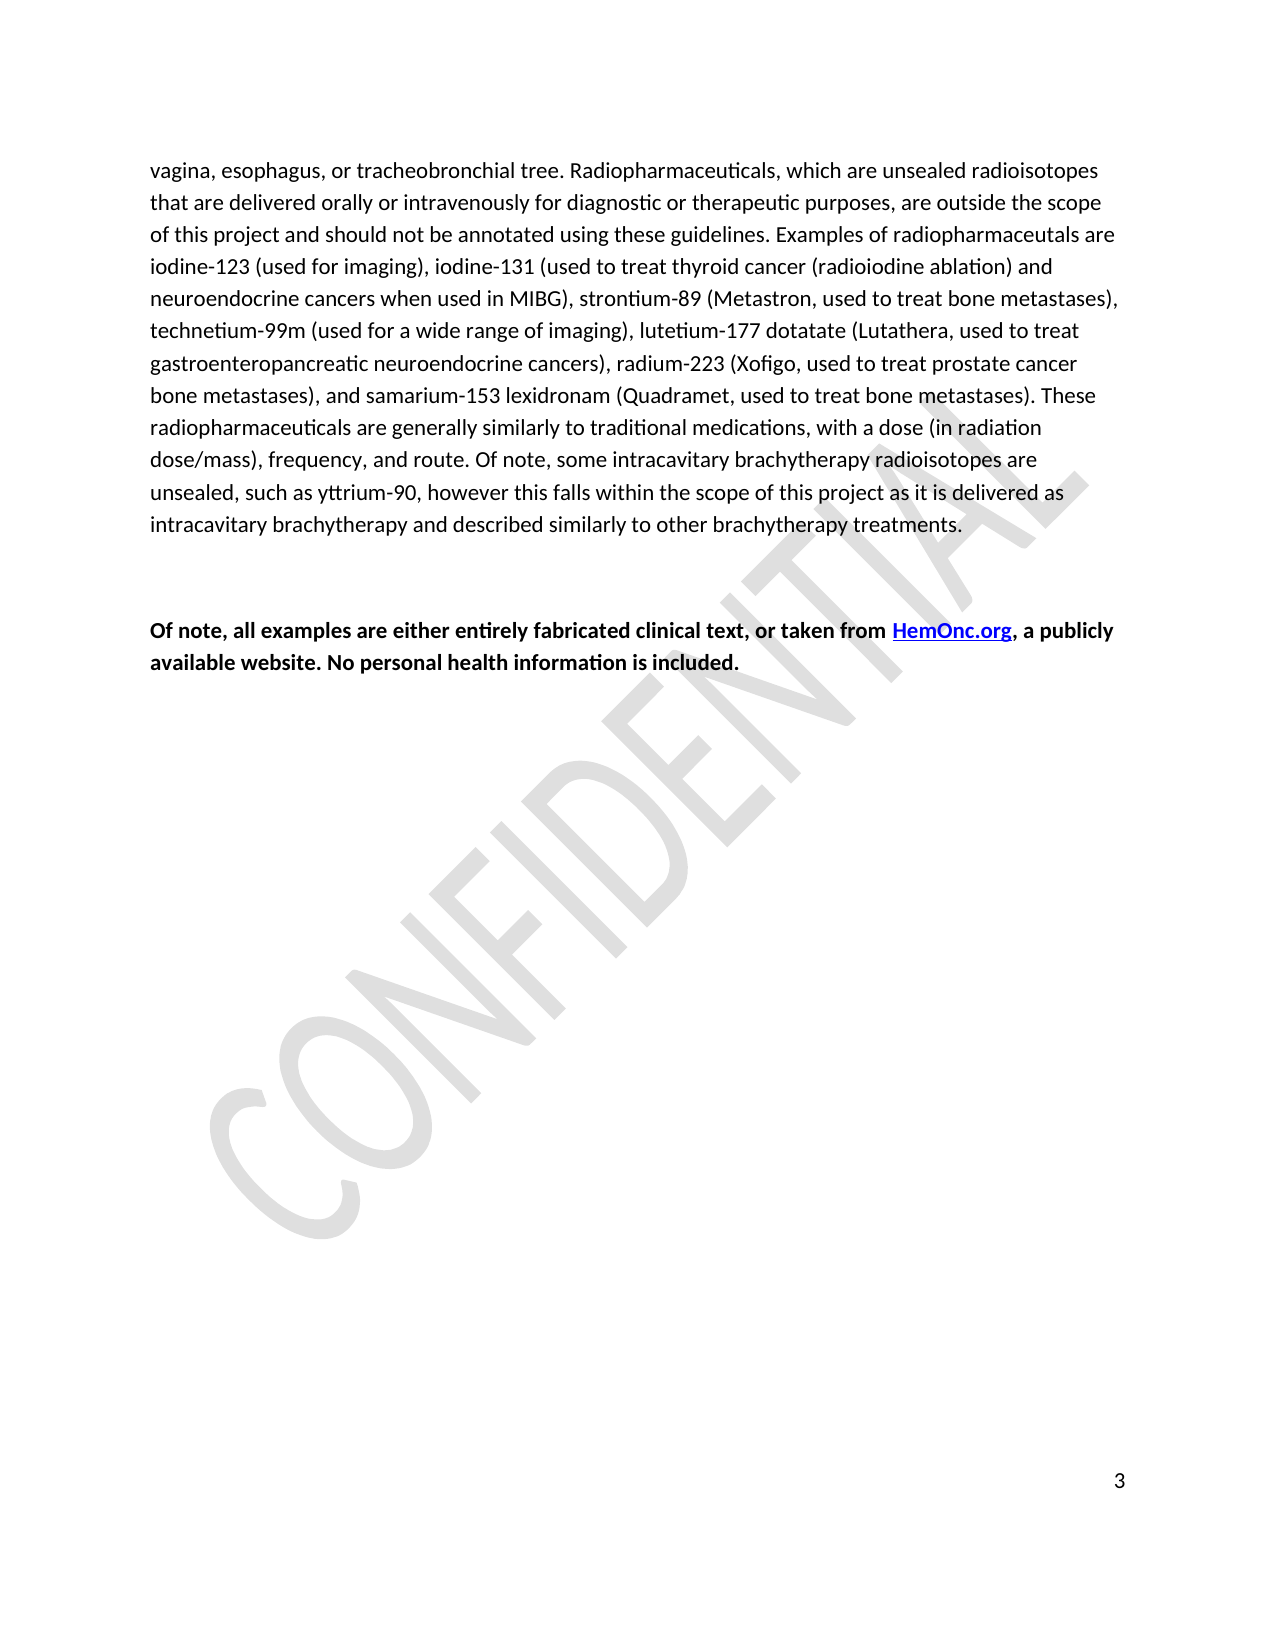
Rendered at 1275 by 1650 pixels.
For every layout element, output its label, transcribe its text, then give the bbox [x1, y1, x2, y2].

text Of note, all examples are either entirely fabricated clinical text, or taken from HemOnc.org, a publicly available website. No personal health information is included. [150, 616, 1125, 676]
